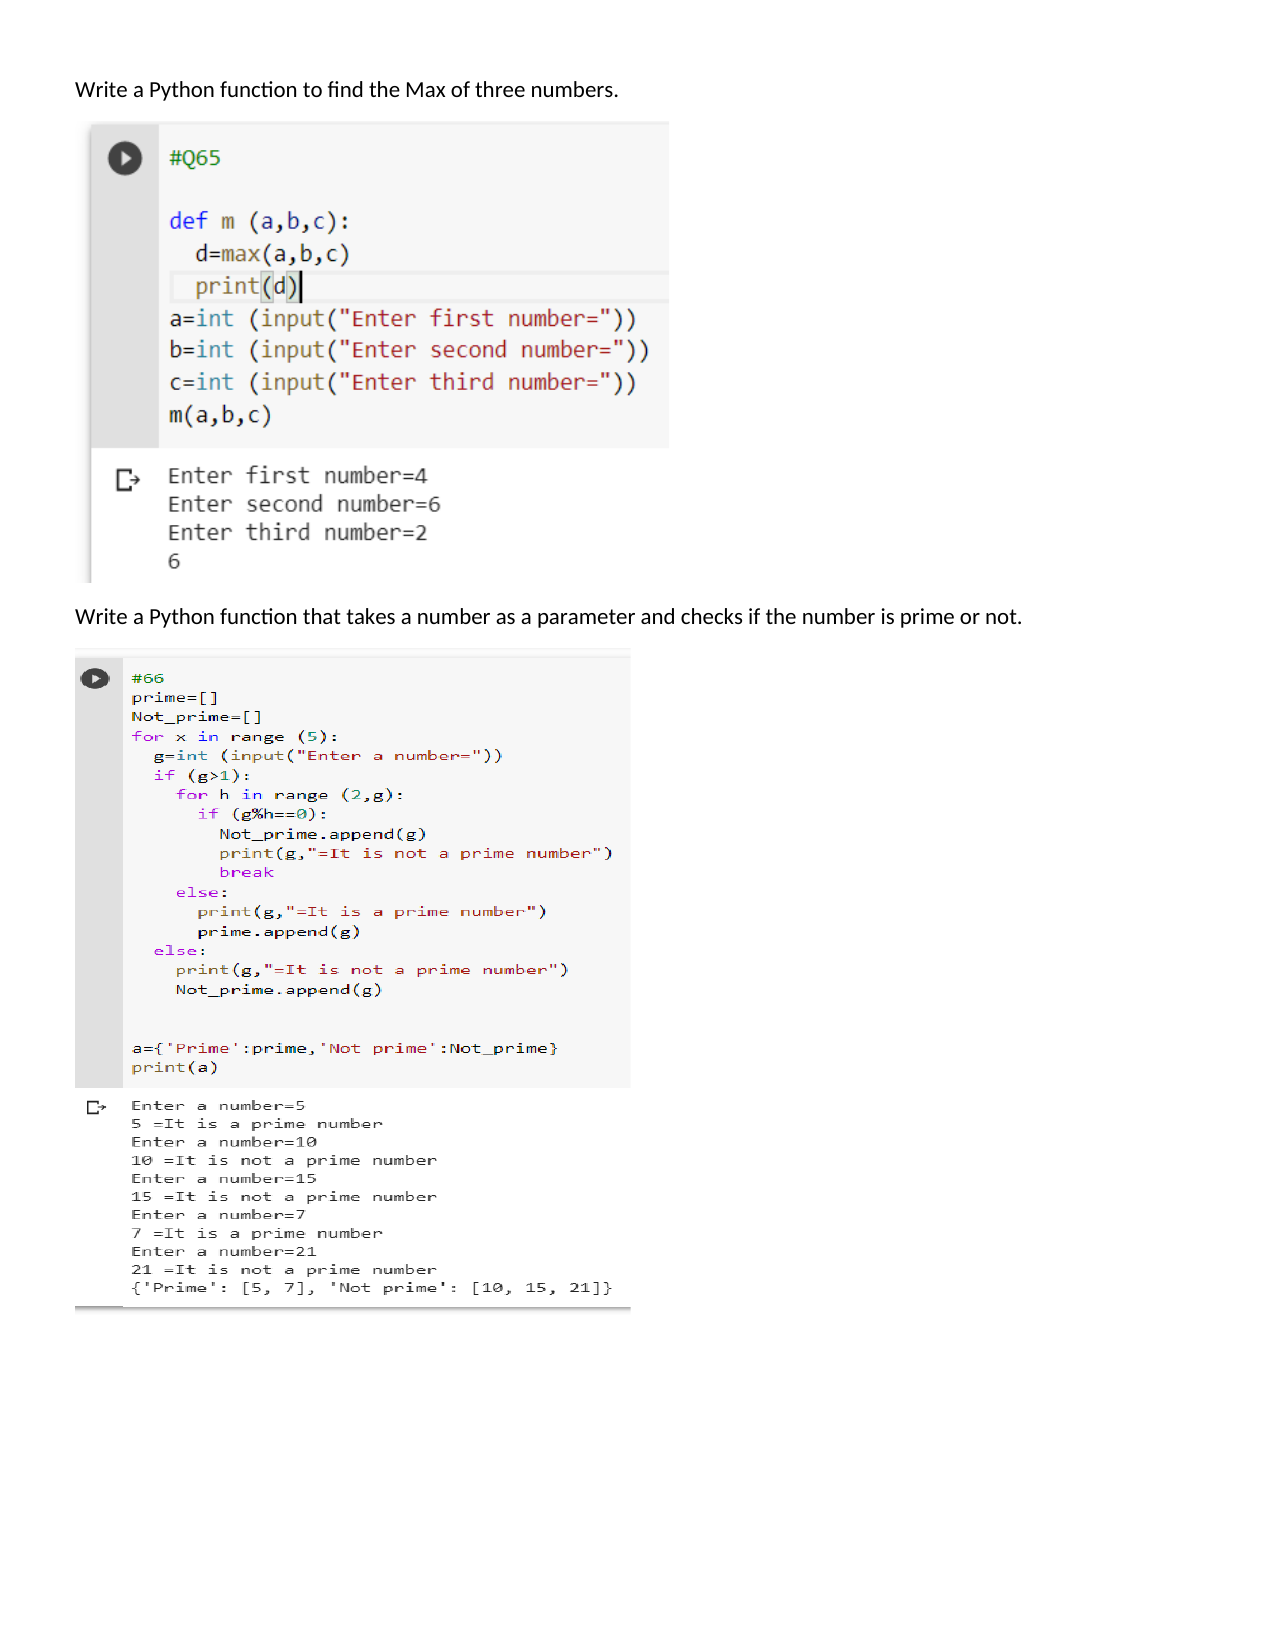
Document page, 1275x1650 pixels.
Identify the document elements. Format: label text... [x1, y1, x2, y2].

text Write a Python function that takes a number as a parameter and checks if the number is prime or not. [75, 602, 1200, 630]
picture [75, 648, 631, 1315]
picture [75, 121, 670, 583]
text Write a Python function to find the Max of three numbers. [75, 75, 1200, 103]
